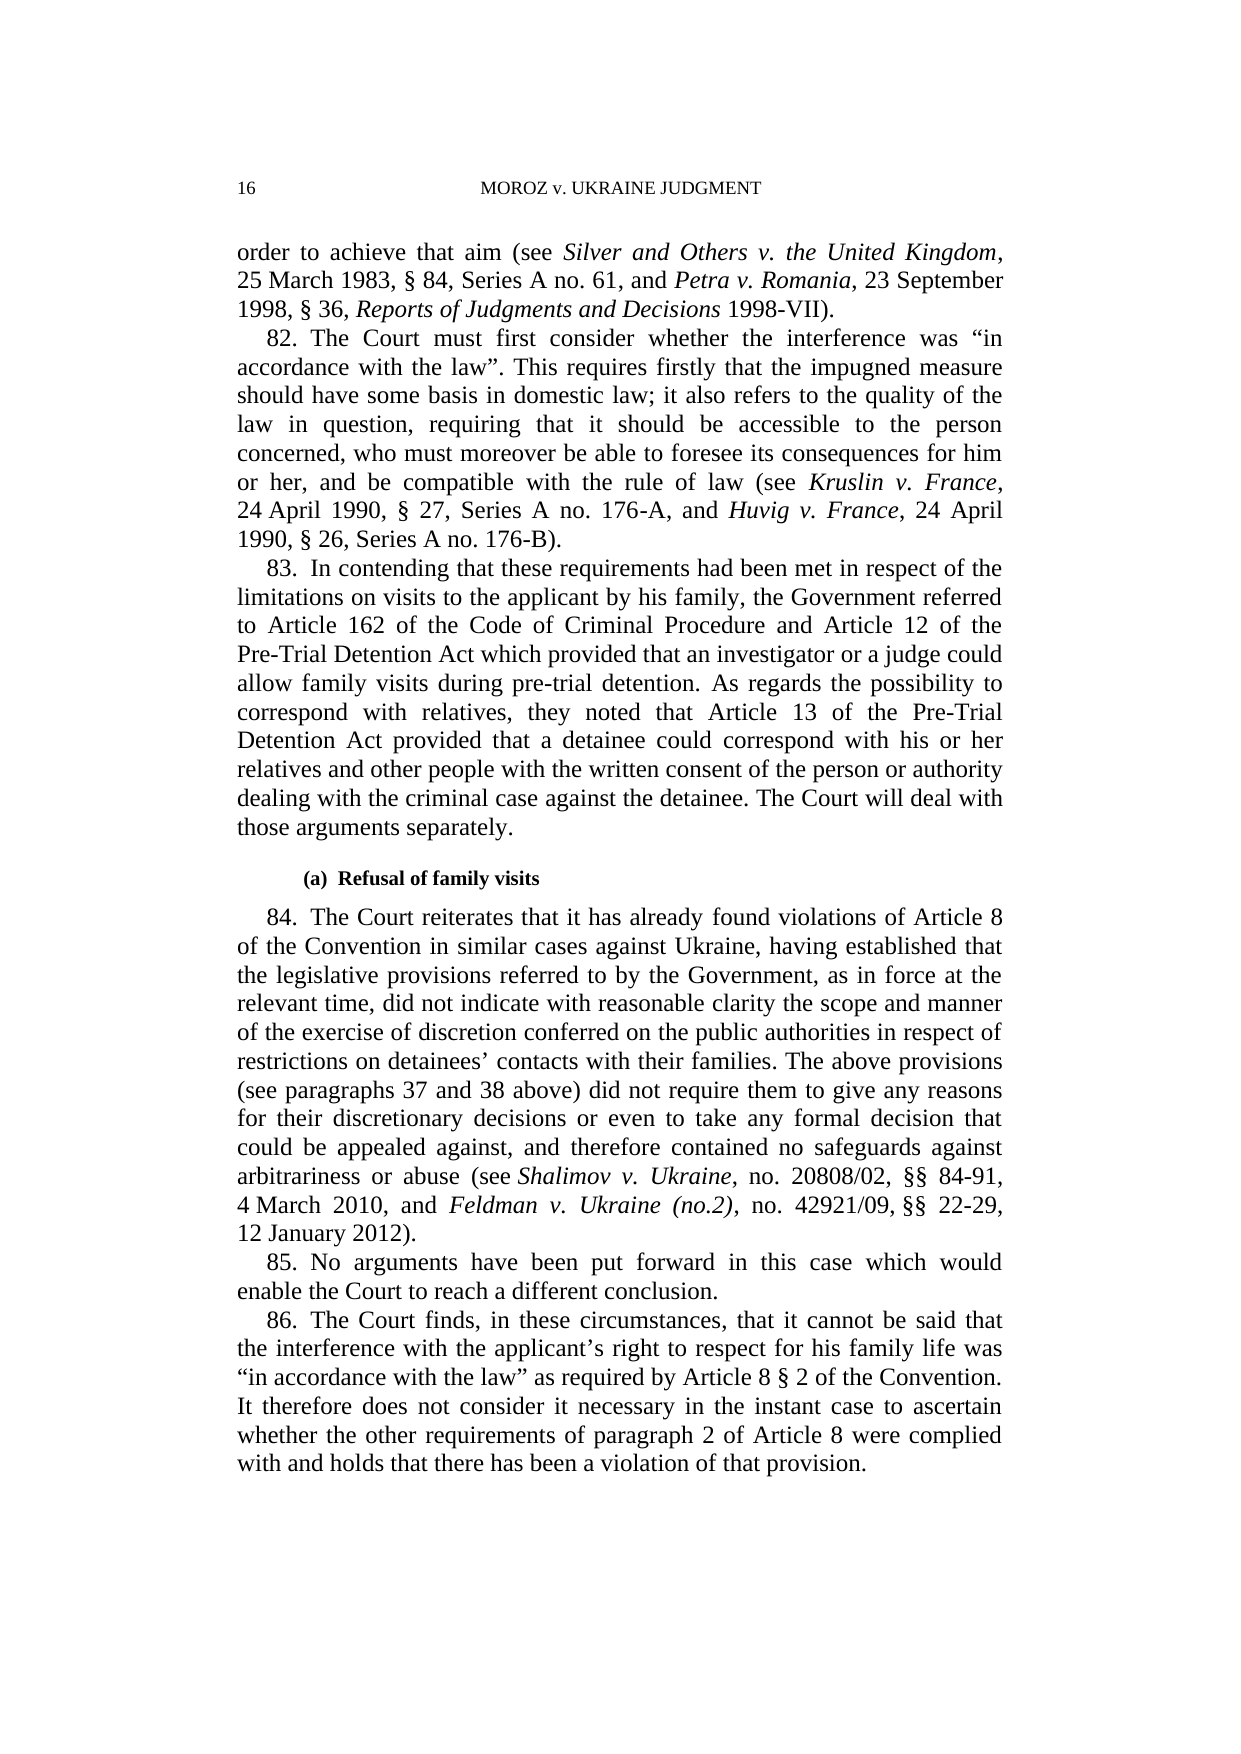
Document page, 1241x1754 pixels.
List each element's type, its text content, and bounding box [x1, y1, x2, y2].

text 83. In contending that these requirements had been met in respect of the limitations on visits to the applicant by his family, the Government referred to Article 162 of the Code of Criminal Procedure and Article 12 of the Pre-Trial Detention Act which provided that an investigator or a judge could allow family visits during pre-trial detention. As regards the possibility to correspond with relatives, they noted that Article 13 of the Pre-Trial Detention Act provided that a detainee could correspond with his or her relatives and other people with the written consent of the person or authority dealing with the criminal case against the detainee. The Court will deal with those arguments separately. [237, 553, 1003, 841]
text 82. The Court must first consider whether the interference was “in accordance with the law”. This requires firstly that the impugned measure should have some basis in domestic law; it also refers to the quality of the law in question, requiring that it should be accessible to the person concerned, who must moreover be able to foresee its consequences for him or her, and be compatible with the rule of law (see Kruslin v. France, 24 April 1990, § 27, Series A no. 176-A, and Huvig v. France, 24 April 1990, § 26, Series A no. 176-B). [237, 323, 1003, 553]
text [237, 237, 1003, 323]
text 84. The Court reiterates that it has already found violations of Article 8 of the Convention in similar cases against Ukraine, having established that the legislative provisions referred to by the Government, as in force at the relevant time, did not indicate with reasonable clarity the scope and manner of the exercise of discretion conferred on the public authorities in respect of restrictions on detainees’ contacts with their families. The above provisions (see paragraphs 37 and 38 above) did not require them to give any reasons for their discretionary decisions or even to take any formal decision that could be appealed against, and therefore contained no safeguards against arbitrariness or abuse (see Shalimov v. Ukraine, no. 20808/02, §§ 84-91, 4 March 2010, and Feldman v. Ukraine (no.2), no. 42921/09, §§ 22-29, 12 January 2012). [237, 902, 1003, 1247]
text 86. The Court finds, in these circumstances, that it cannot be said that the interference with the applicant’s right to respect for his family life was “in accordance with the law” as required by Article 8 § 2 of the Convention. It therefore does not consider it necessary in the instant case to ascertain whether the other requirements of paragraph 2 of Article 8 were complied with and holds that there has been a violation of that provision. [237, 1305, 1003, 1477]
subtitle (a) Refusal of family visits [303, 866, 1003, 890]
